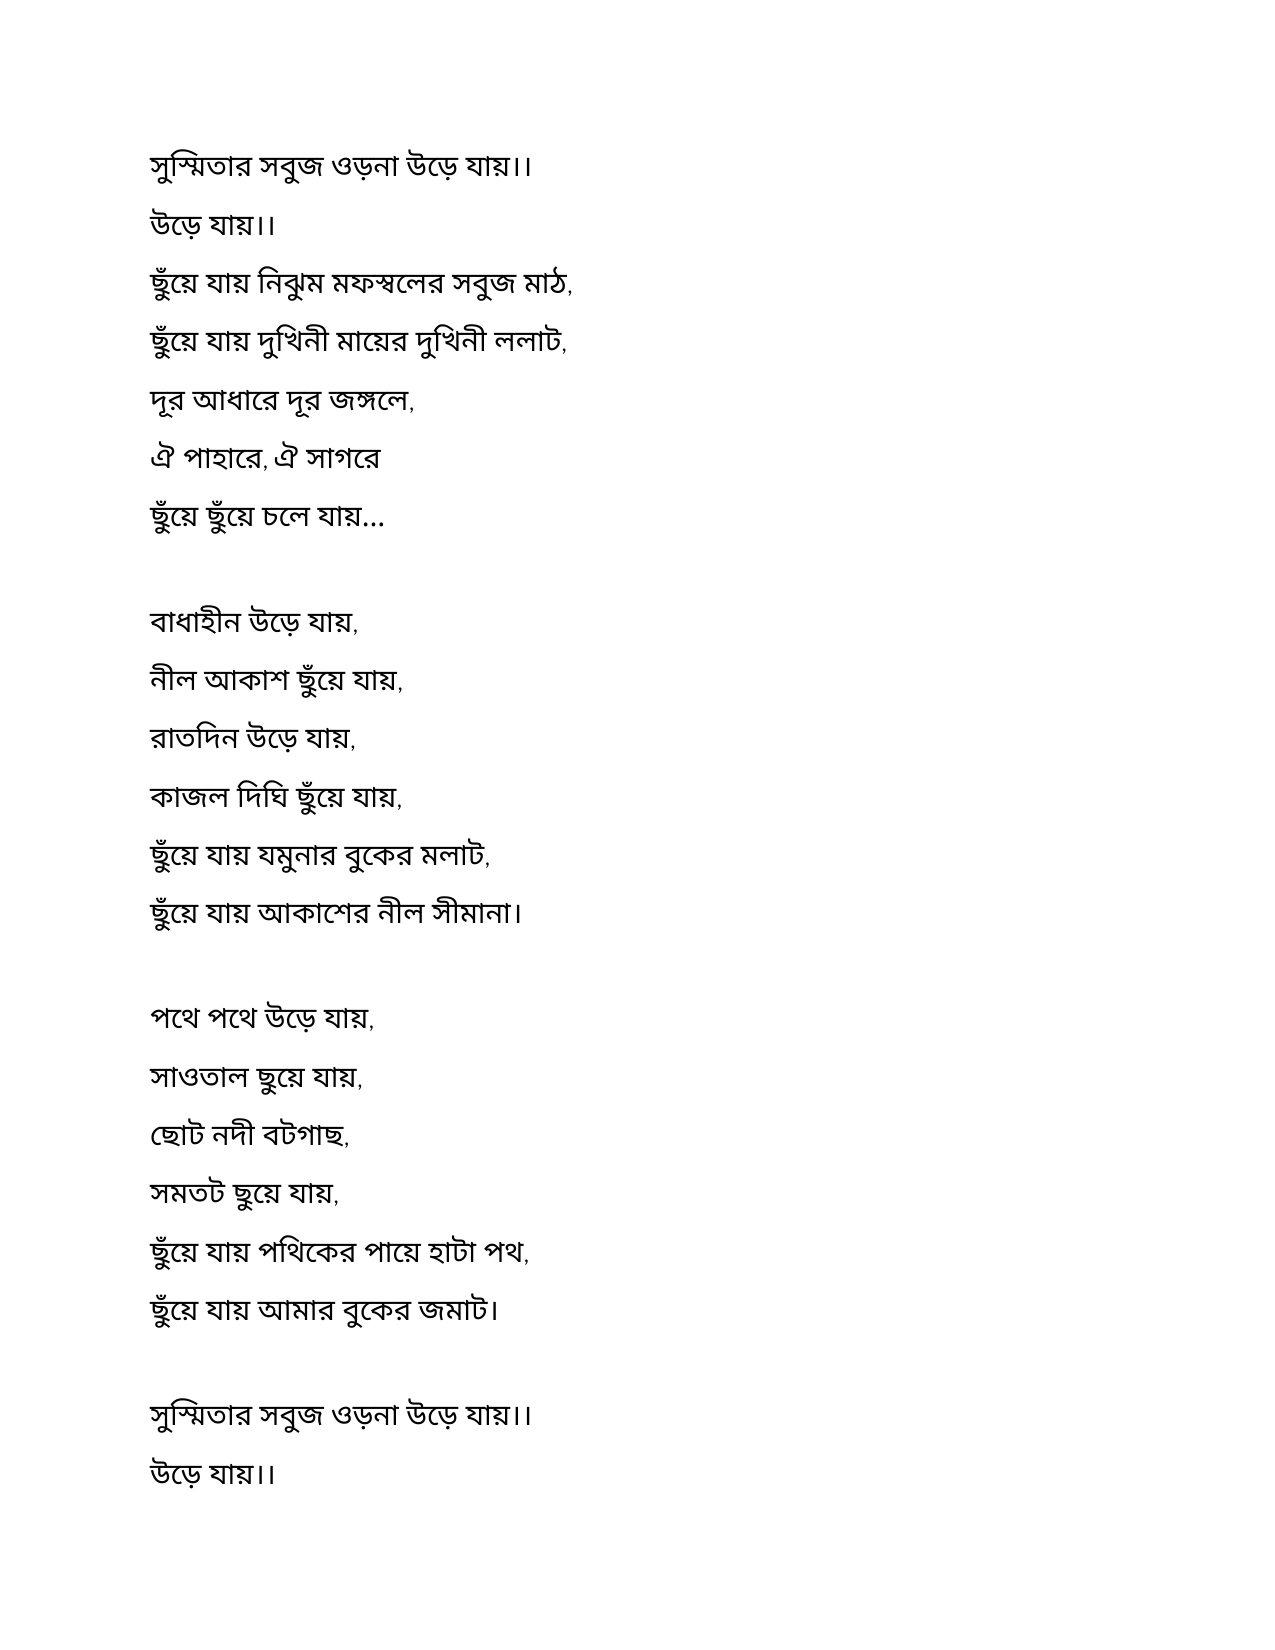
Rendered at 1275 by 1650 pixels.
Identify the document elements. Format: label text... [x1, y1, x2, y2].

text দূর আধারে দূর জঙ্গলে, [150, 383, 1125, 422]
text বাধাহীন উড়ে যায়, [150, 605, 1125, 644]
text উড়ে যায়।। [150, 1457, 1125, 1496]
text সাওতাল ছুয়ে যায়, [150, 1060, 1125, 1099]
text নীল আকাশ ছুঁয়ে যায়, [150, 663, 1125, 702]
text রাতদিন উড়ে যায়, [150, 722, 1125, 761]
text ছুঁয়ে যায় যমুনার বুকের মলাট, [150, 838, 1125, 877]
text ছুঁয়ে যায় আমার বুকের জমাট। [150, 1294, 1125, 1332]
text সমতট ছুয়ে যায়, [150, 1177, 1125, 1216]
text ছোট নদী বটগাছ, [150, 1119, 1125, 1157]
text ছুঁয়ে যায় নিঝুম মফস্বলের সবুজ মাঠ, [150, 267, 1125, 305]
text ছুঁয়ে ছুঁয়ে চলে যায়… [150, 500, 1125, 539]
text সুস্মিতার সবুজ ওড়না উড়ে যায়।। [150, 1399, 1125, 1438]
text কাজল দিঘি ছুঁয়ে যায়, [150, 780, 1125, 819]
text ছুঁয়ে যায় পথিকের পায়ে হাটা পথ, [150, 1235, 1125, 1274]
text ঐ পাহারে, ঐ সাগরে [150, 442, 1125, 480]
text উড়ে যায়।। [150, 208, 1125, 247]
text ছুঁয়ে যায় আকাশের নীল সীমানা। [150, 897, 1125, 936]
text সুস্মিতার সবুজ ওড়না উড়ে যায়।। [150, 150, 1125, 189]
text ছুঁয়ে যায় দুখিনী মায়ের দুখিনী ললাট, [150, 325, 1125, 364]
text পথে পথে উড়ে যায়, [150, 1002, 1125, 1041]
